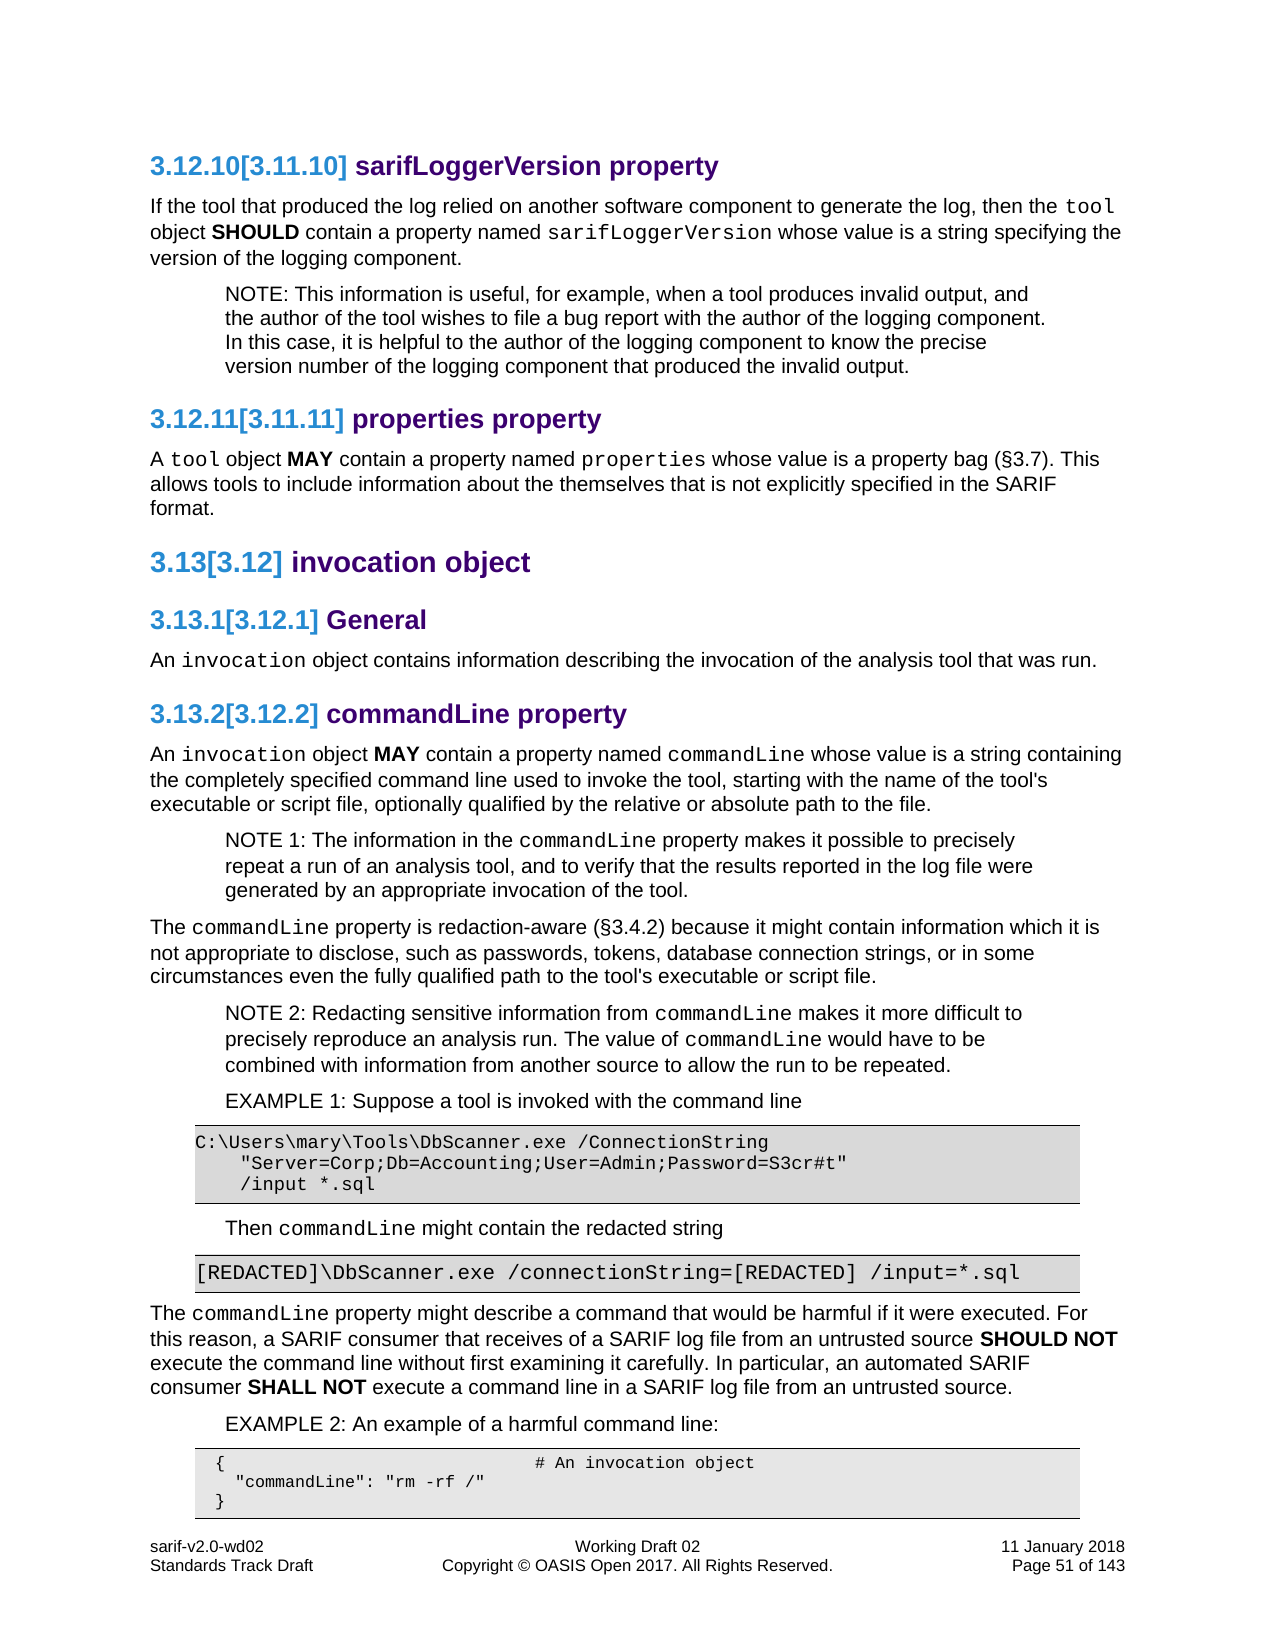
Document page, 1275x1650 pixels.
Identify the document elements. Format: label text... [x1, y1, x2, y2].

text The commandLine property might describe a command that would be harmful if it were executed. For this reason, a SARIF consumer that receives of a SARIF log file from an untrusted source SHOULD NOT execute the command line without first examining it carefully. In particular, an automated SARIF consumer SHALL NOT execute a command line in a SARIF log file from an untrusted source. [150, 1301, 1125, 1399]
subtitle invocation object [150, 545, 1125, 579]
text } [195, 1486, 1080, 1518]
text NOTE 2: Redacting sensitive information from commandLine makes it more difficult to precisely reproduce an analysis run. The value of commandLine would have to be combined with information from another source to allow the run to be repeated. [225, 1001, 1050, 1076]
text "commandLine": "rm -rf /" [195, 1467, 1080, 1486]
text An invocation object contains information describing the invocation of the analysis tool that was run. [150, 647, 1125, 673]
subtitle properties property [150, 403, 1125, 434]
text [REDACTED]\DbScanner.exe /connectionString=[REDACTED] /input=*.sql [195, 1256, 1080, 1292]
subtitle commandLine property [150, 698, 1125, 729]
subtitle sarifLoggerVersion property [150, 150, 1125, 181]
text If the tool that produced the log relied on another software component to generate the log, then the tool object SHOULD contain a property named sarifLoggerVersion whose value is a string specifying the version of the logging component. [150, 194, 1125, 269]
text Then commandLine might contain the redacted string [225, 1216, 1050, 1242]
text NOTE: This information is useful, for example, when a tool produces invalid output, and the author of the tool wishes to file a bug report with the author of the logging component. In this case, it is helpful to the author of the logging component to know the precise version number of the logging component that produced the invalid output. [225, 282, 1050, 378]
text The commandLine property is redaction-aware (§3.4.2) because it might contain information which it is not appropriate to disclose, such as passwords, tokens, database connection strings, or in some circumstances even the fully qualified path to the tool's executable or script file. [150, 914, 1125, 988]
text { # An invocation object [195, 1449, 1080, 1467]
subtitle General [150, 604, 1125, 635]
text NOTE 1: The information in the commandLine property makes it possible to precisely repeat a run of an analysis tool, and to verify that the results reported in the log file were generated by an appropriate invocation of the tool. [225, 828, 1050, 902]
text An invocation object MAY contain a property named commandLine whose value is a string containing the completely specified command line used to invoke the tool, starting with the name of the tool's executable or script file, optionally qualified by the relative or absolute path to the file. [150, 742, 1125, 816]
text C:\Users\mary\Tools\DbScanner.exe /ConnectionString "Server=Corp;Db=Accounting;User=Admin;Password=S3cr#t" /input *.sql [195, 1126, 1080, 1203]
text A tool object MAY contain a property named properties whose value is a property bag (§3.7). This allows tools to include information about the themselves that is not explicitly specified in the SARIF format. [150, 446, 1125, 520]
text EXAMPLE 2: An example of a harmful command line: [225, 1411, 1050, 1435]
text EXAMPLE 1: Suppose a tool is invoked with the command line [225, 1089, 1050, 1113]
